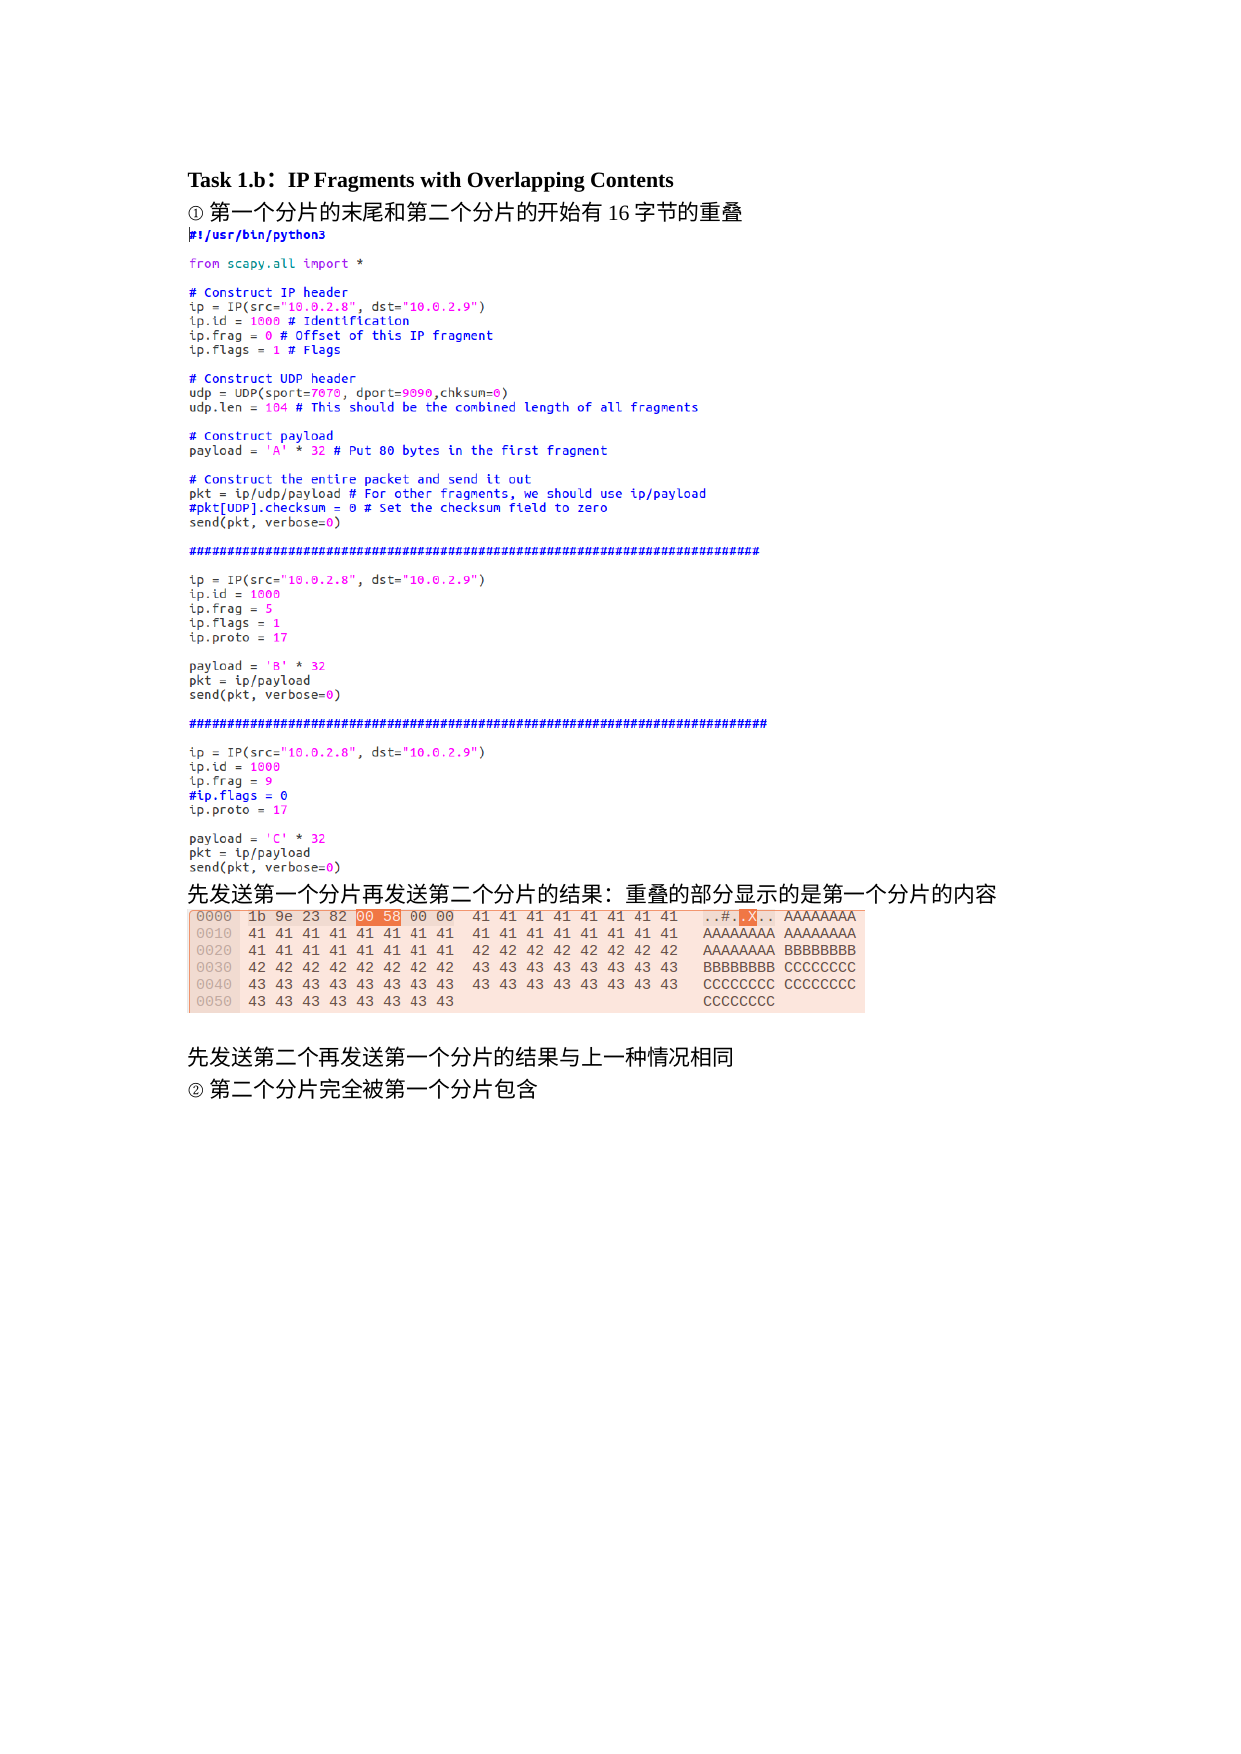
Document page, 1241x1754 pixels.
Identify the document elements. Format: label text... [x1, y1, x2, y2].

text 先发送第一个分片再发送第二个分片的结果：重叠的部分显示的是第一个分片的内容 [187, 877, 1053, 909]
text 先发送第二个再发送第一个分片的结果与上一种情况相同 [187, 1039, 1053, 1072]
picture [187, 909, 865, 1013]
picture [187, 227, 777, 877]
text ① 第一个分片的末尾和第二个分片的开始有16字节的重叠 [187, 194, 1053, 227]
text ② 第二个分片完全被第一个分片包含 [187, 1072, 1053, 1104]
subtitle Task 1.b：IP Fragments with Overlapping Contents [187, 162, 1053, 194]
